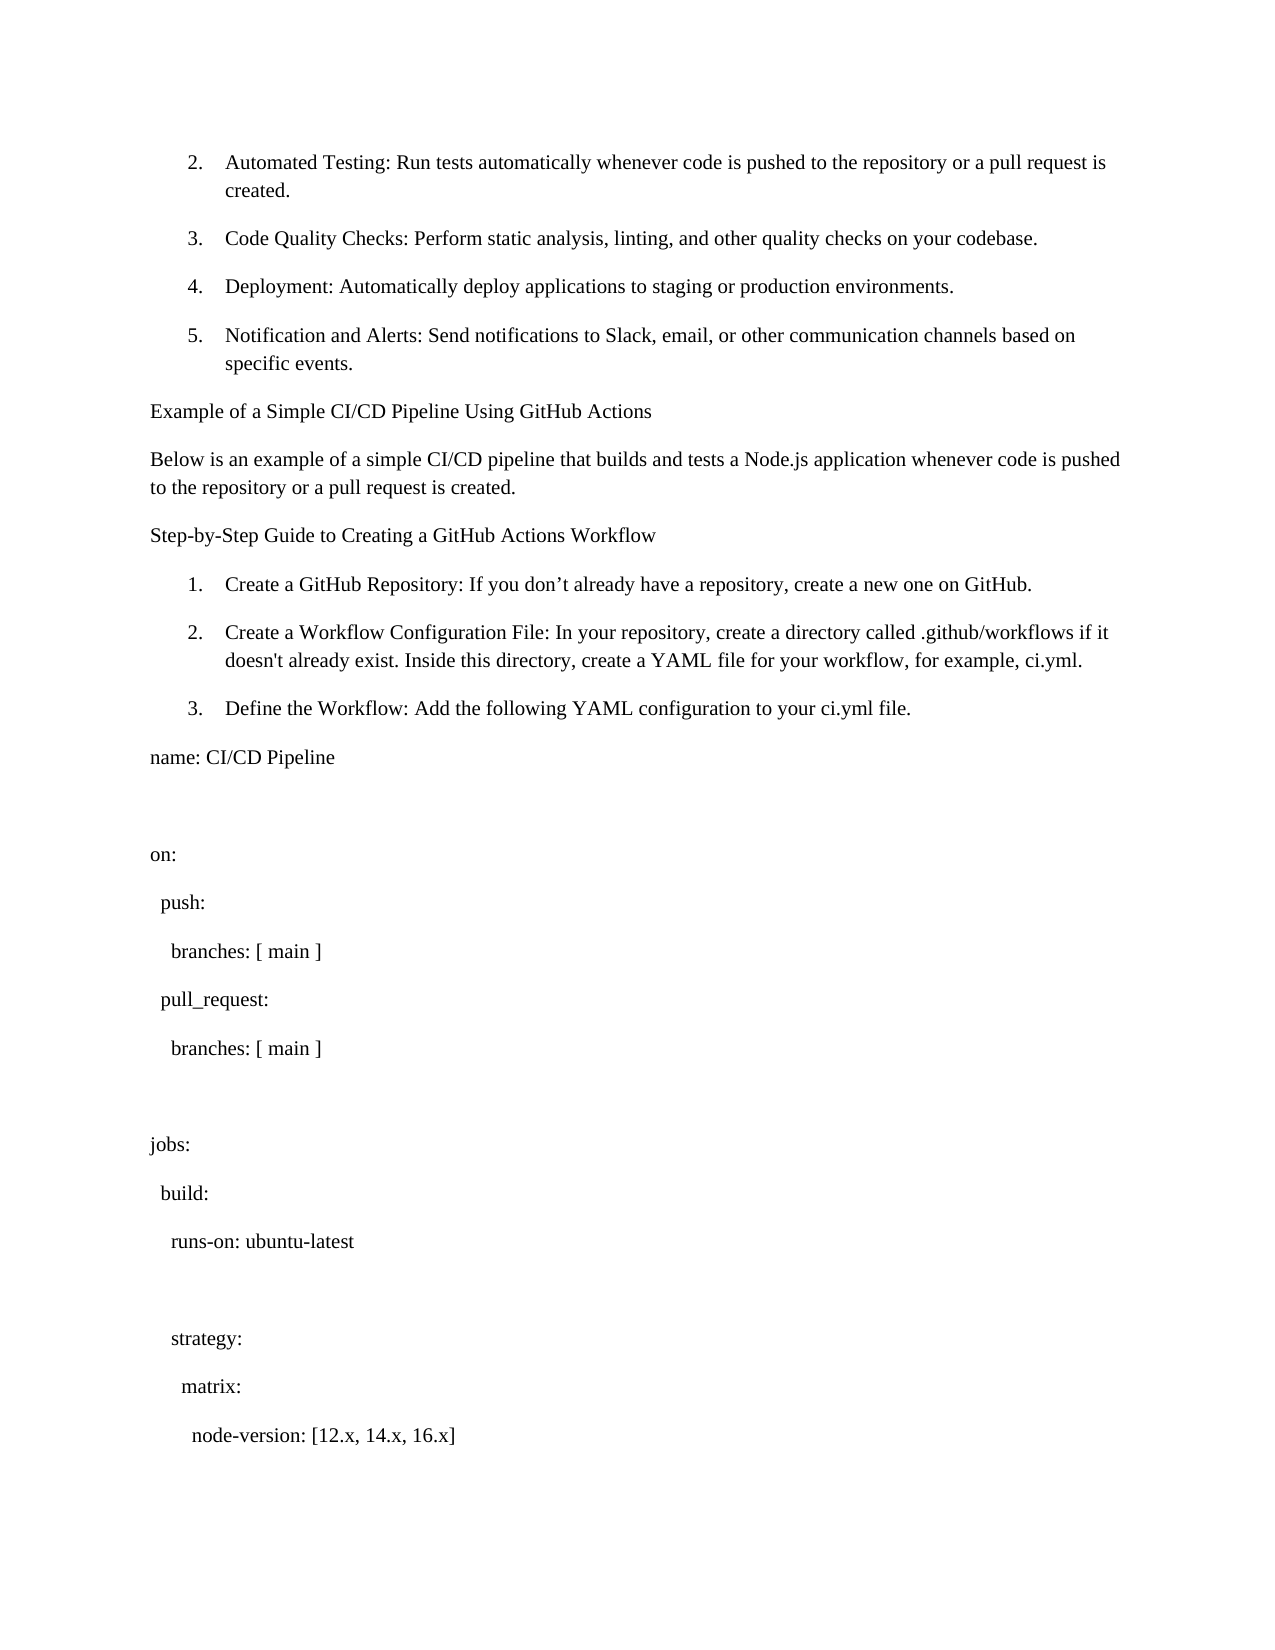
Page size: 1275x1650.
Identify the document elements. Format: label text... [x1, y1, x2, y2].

text jobs: [150, 1132, 1125, 1156]
list Automated Testing: Run tests automatically whenever code is pushed to the repository or a pull request is created. [187, 150, 1125, 202]
list Code Quality Checks: Perform static analysis, linting, and other quality checks on your codebase. [187, 226, 1125, 250]
text Step-by-Step Guide to Creating a GitHub Actions Workflow [150, 523, 1125, 547]
text strategy: [150, 1326, 1125, 1350]
list Notification and Alerts: Send notifications to Slack, email, or other communication channels based on specific events. [187, 323, 1125, 374]
text push: [150, 890, 1125, 914]
text matrix: [150, 1374, 1125, 1398]
text name: CI/CD Pipeline [150, 745, 1125, 769]
text branches: [ main ] [150, 938, 1125, 963]
list Deployment: Automatically deploy applications to staging or production environments. [187, 274, 1125, 298]
list Create a Workflow Configuration File: In your repository, create a directory called .github/workflows if it doesn't already exist. Inside this directory, create a YAML file for your workflow, for example, ci.yml. [187, 620, 1125, 672]
text runs-on: ubuntu-latest [150, 1229, 1125, 1253]
text Below is an example of a simple CI/CD pipeline that builds and tests a Node.js application whenever code is pushed to the repository or a pull request is created. [150, 447, 1125, 499]
text pull_request: [150, 987, 1125, 1011]
list Define the Workflow: Add the following YAML configuration to your ci.yml file. [187, 696, 1125, 720]
text branches: [ main ] [150, 1035, 1125, 1059]
list Create a GitHub Repository: If you don’t already have a repository, create a new one on GitHub. [187, 572, 1125, 596]
text build: [150, 1181, 1125, 1205]
text on: [150, 842, 1125, 866]
text Example of a Simple CI/CD Pipeline Using GitHub Actions [150, 399, 1125, 423]
text node-version: [12.x, 14.x, 16.x] [150, 1423, 1125, 1447]
